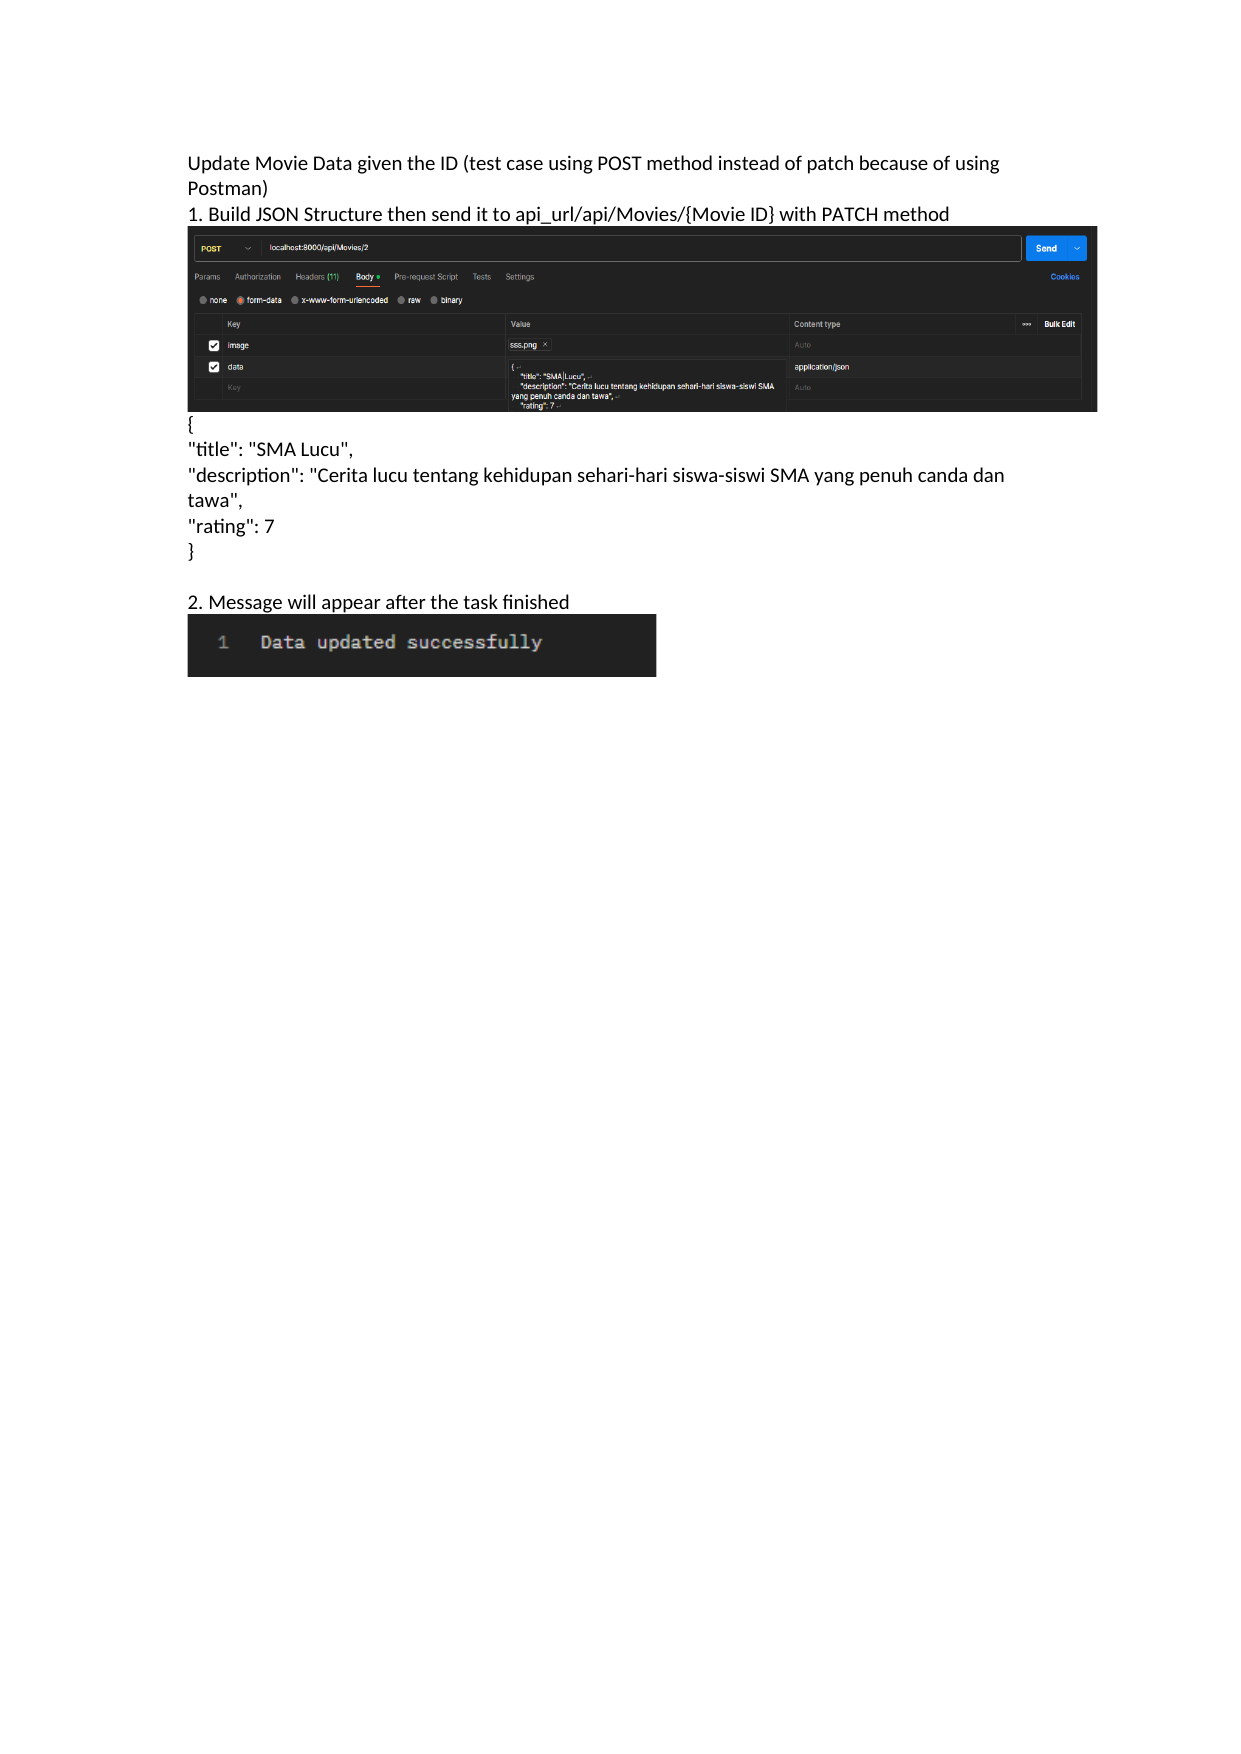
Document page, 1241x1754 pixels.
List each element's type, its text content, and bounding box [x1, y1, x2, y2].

text { [187, 412, 1053, 437]
list Update Movie Data given the ID (test case using POST method instead of patch because of using Postman) [187, 150, 1053, 201]
picture [187, 226, 1098, 412]
text "title": "SMA Lucu", [187, 437, 1053, 462]
list Build JSON Structure then send it to api_url/api/Movies/{Movie ID} with PATCH method [187, 201, 1053, 226]
text } [187, 538, 1053, 564]
list Message will appear after the task finished [187, 589, 1053, 614]
picture [187, 614, 657, 677]
text "rating": 7 [187, 513, 1053, 538]
text "description": "Cerita lucu tentang kehidupan sehari-hari siswa-siswi SMA yang penuh canda dan tawa", [187, 462, 1053, 513]
